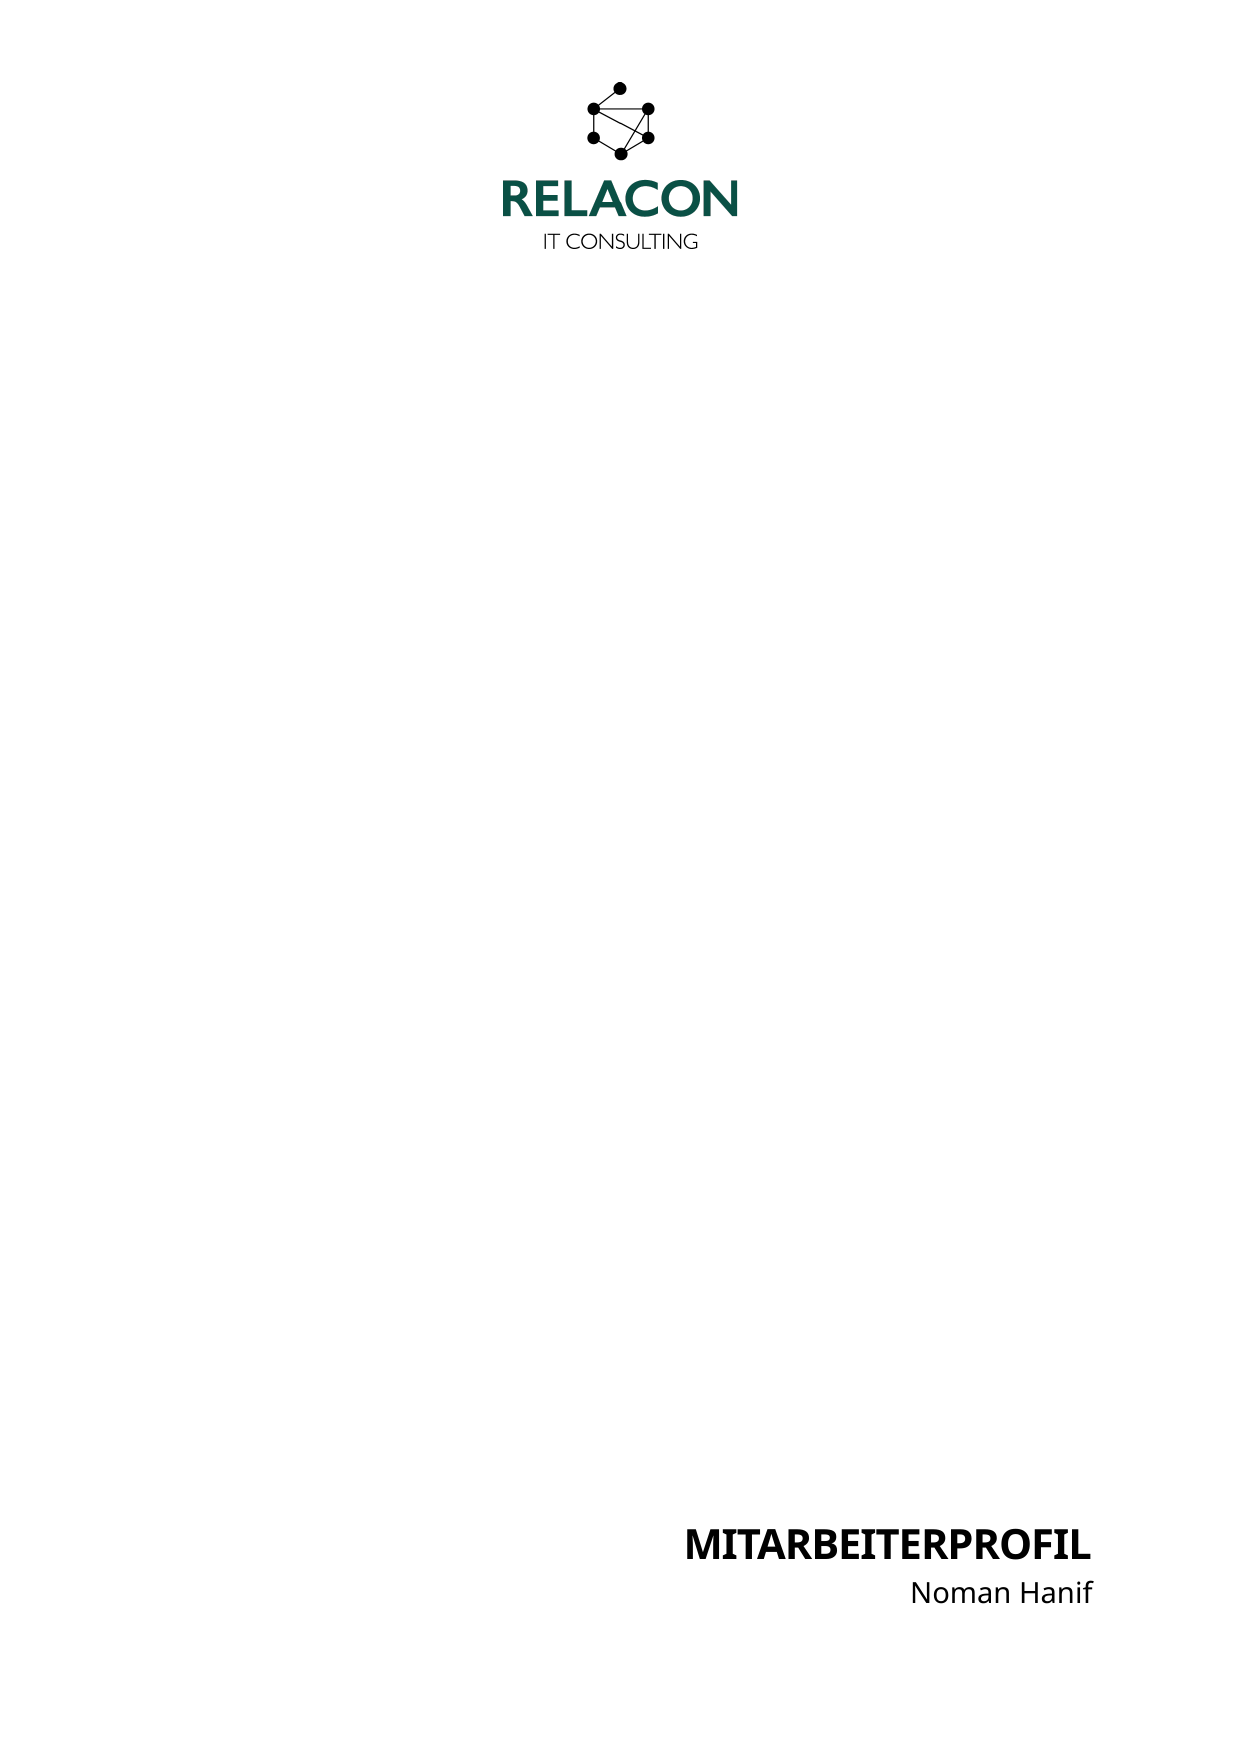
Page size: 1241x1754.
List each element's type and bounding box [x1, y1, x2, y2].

picture [503, 82, 738, 249]
